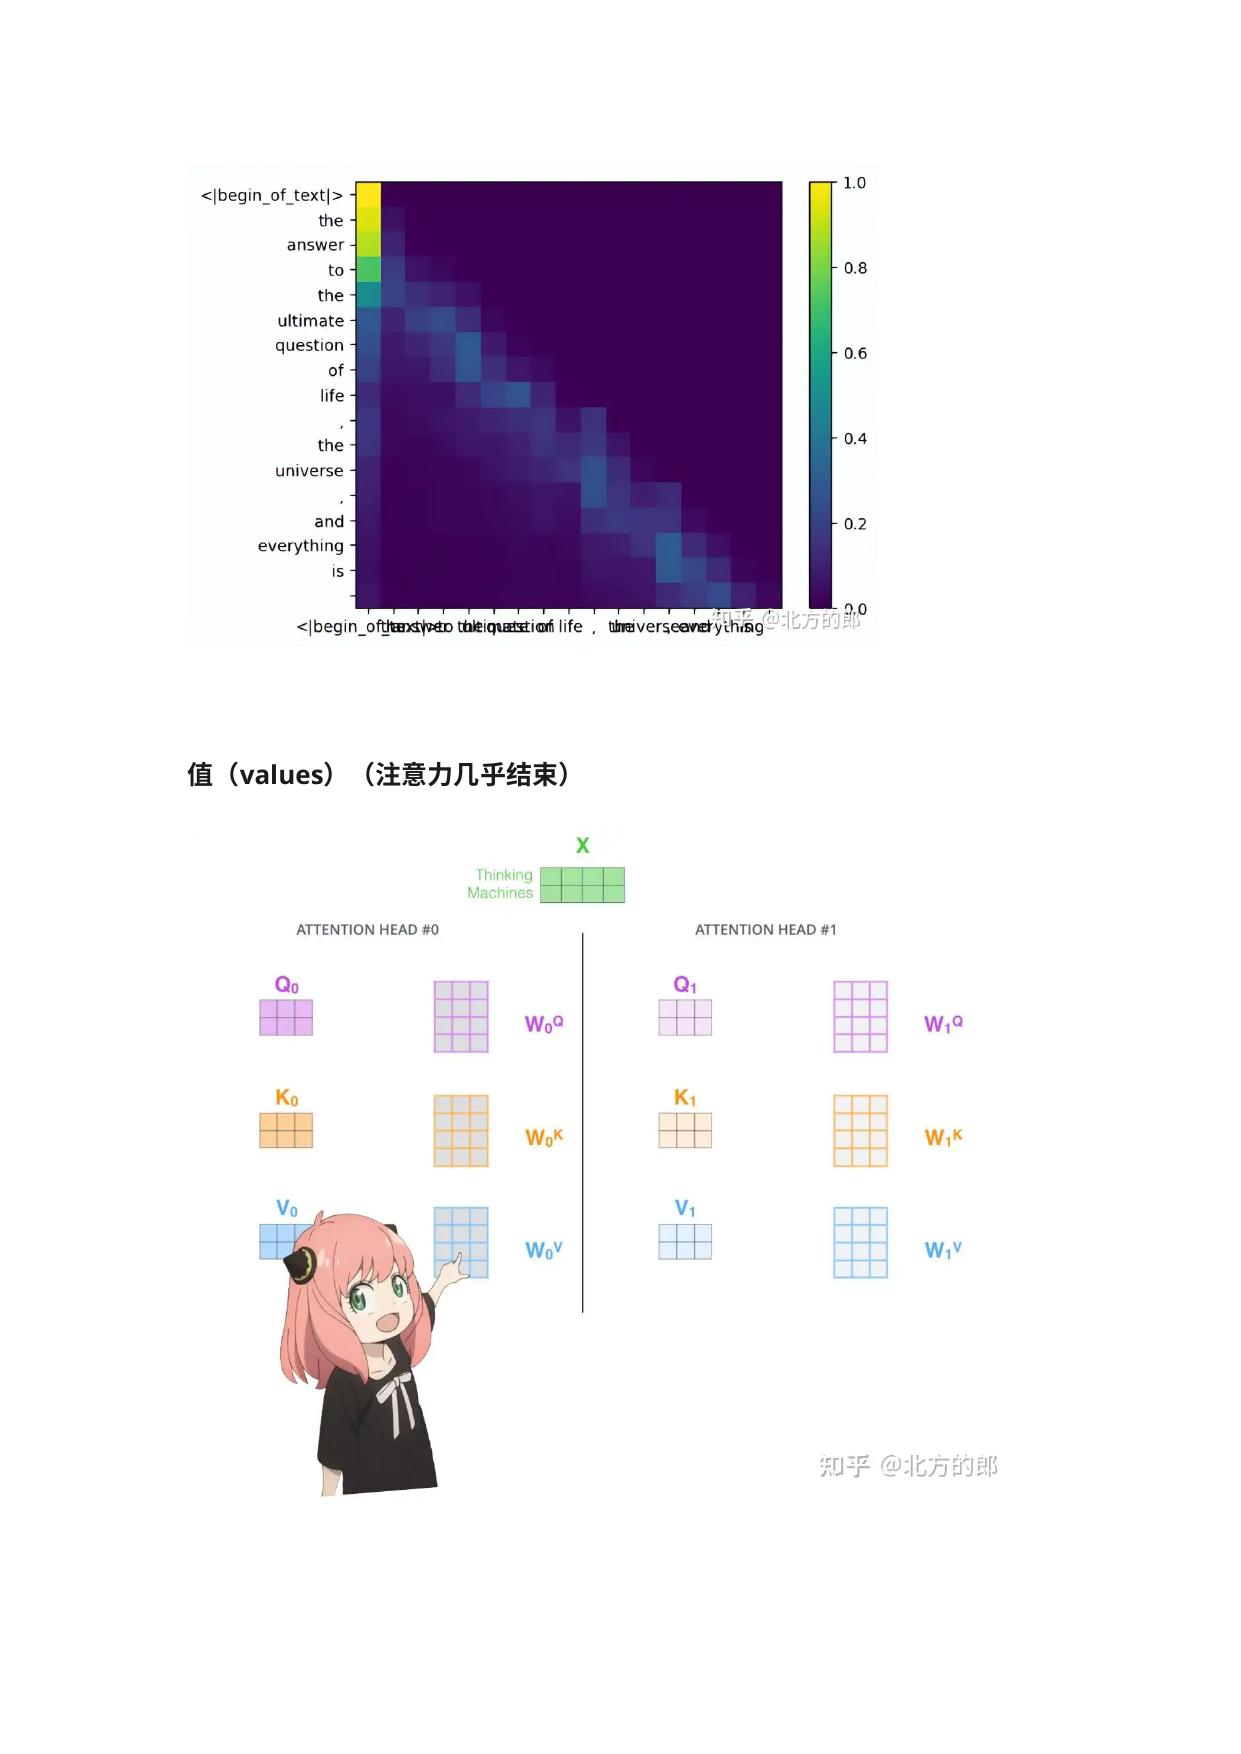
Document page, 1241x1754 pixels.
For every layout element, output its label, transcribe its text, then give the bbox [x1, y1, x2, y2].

picture [187, 827, 1019, 1499]
picture [187, 165, 878, 647]
subtitle 值（values）（注意力几乎结束） [187, 740, 1053, 805]
